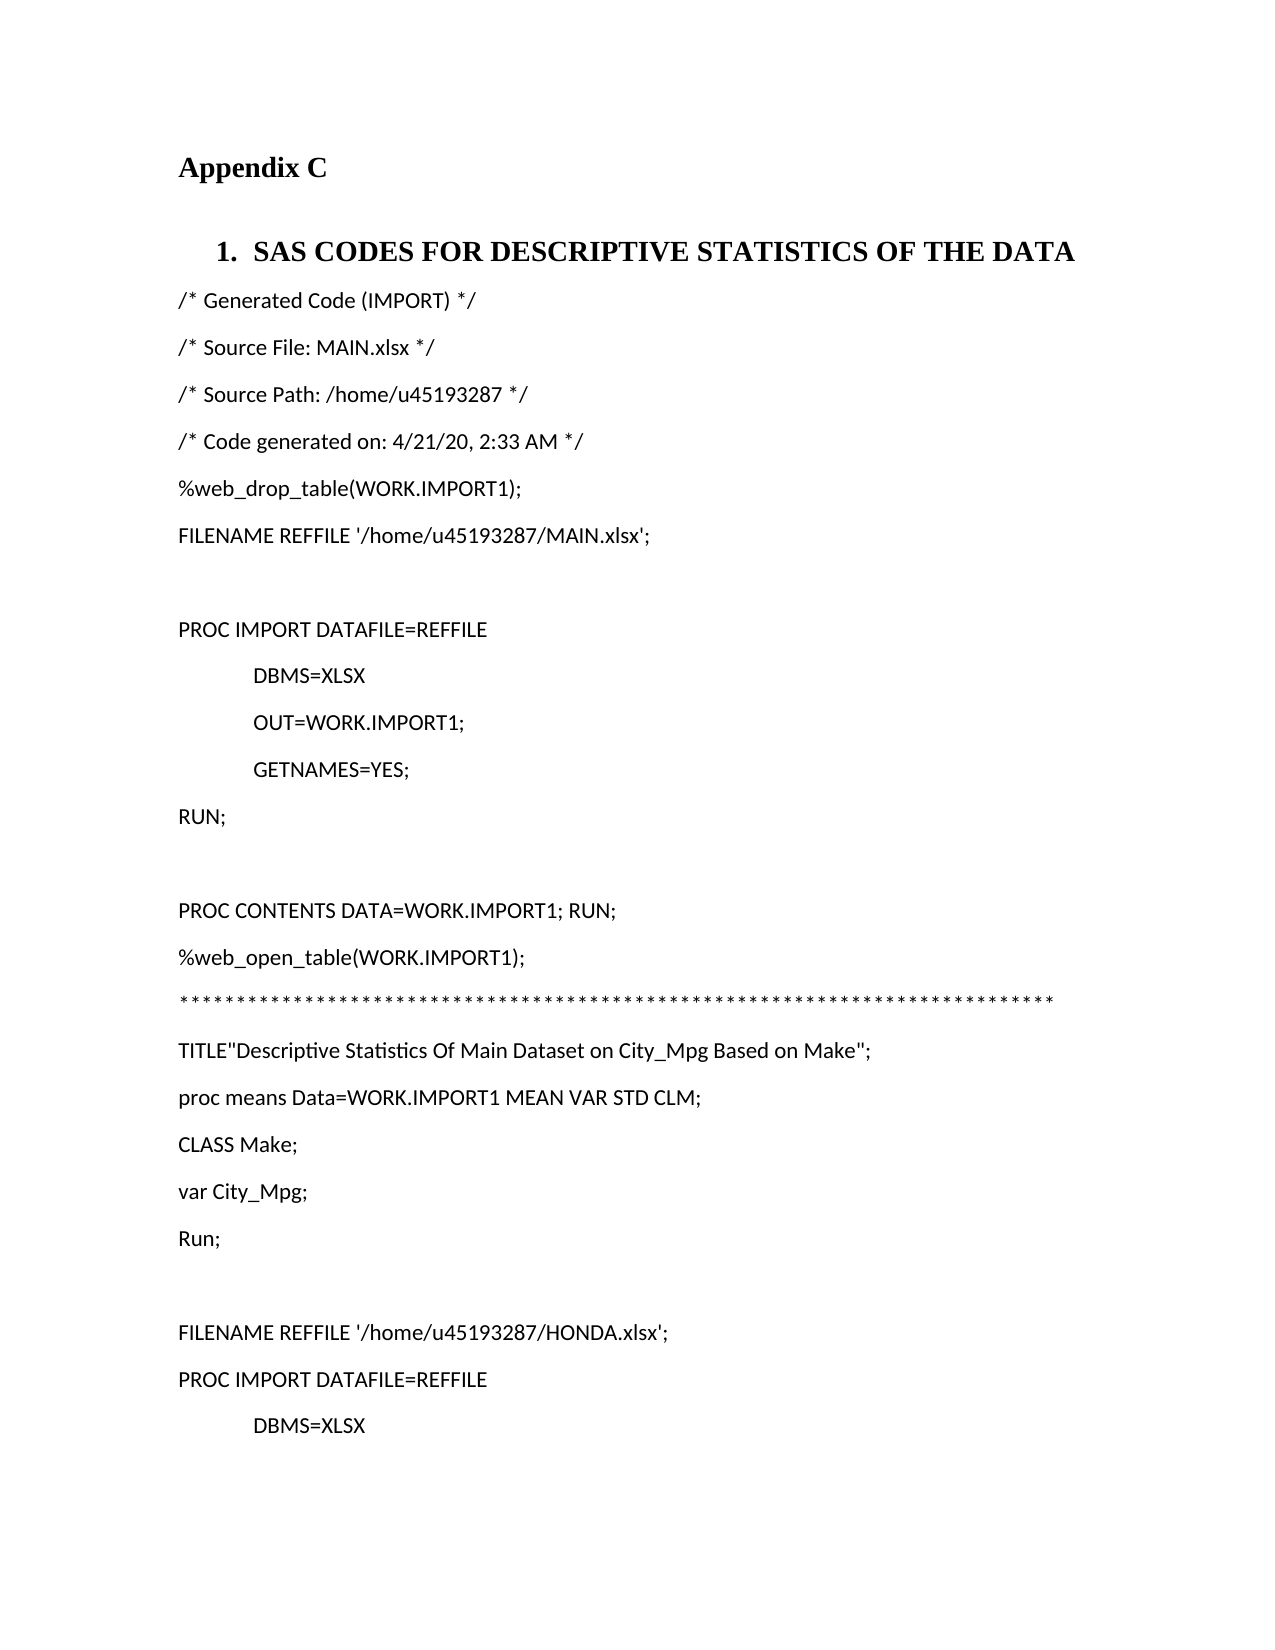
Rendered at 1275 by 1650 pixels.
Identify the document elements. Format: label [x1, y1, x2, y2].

table_header [150, 150, 1200, 1496]
